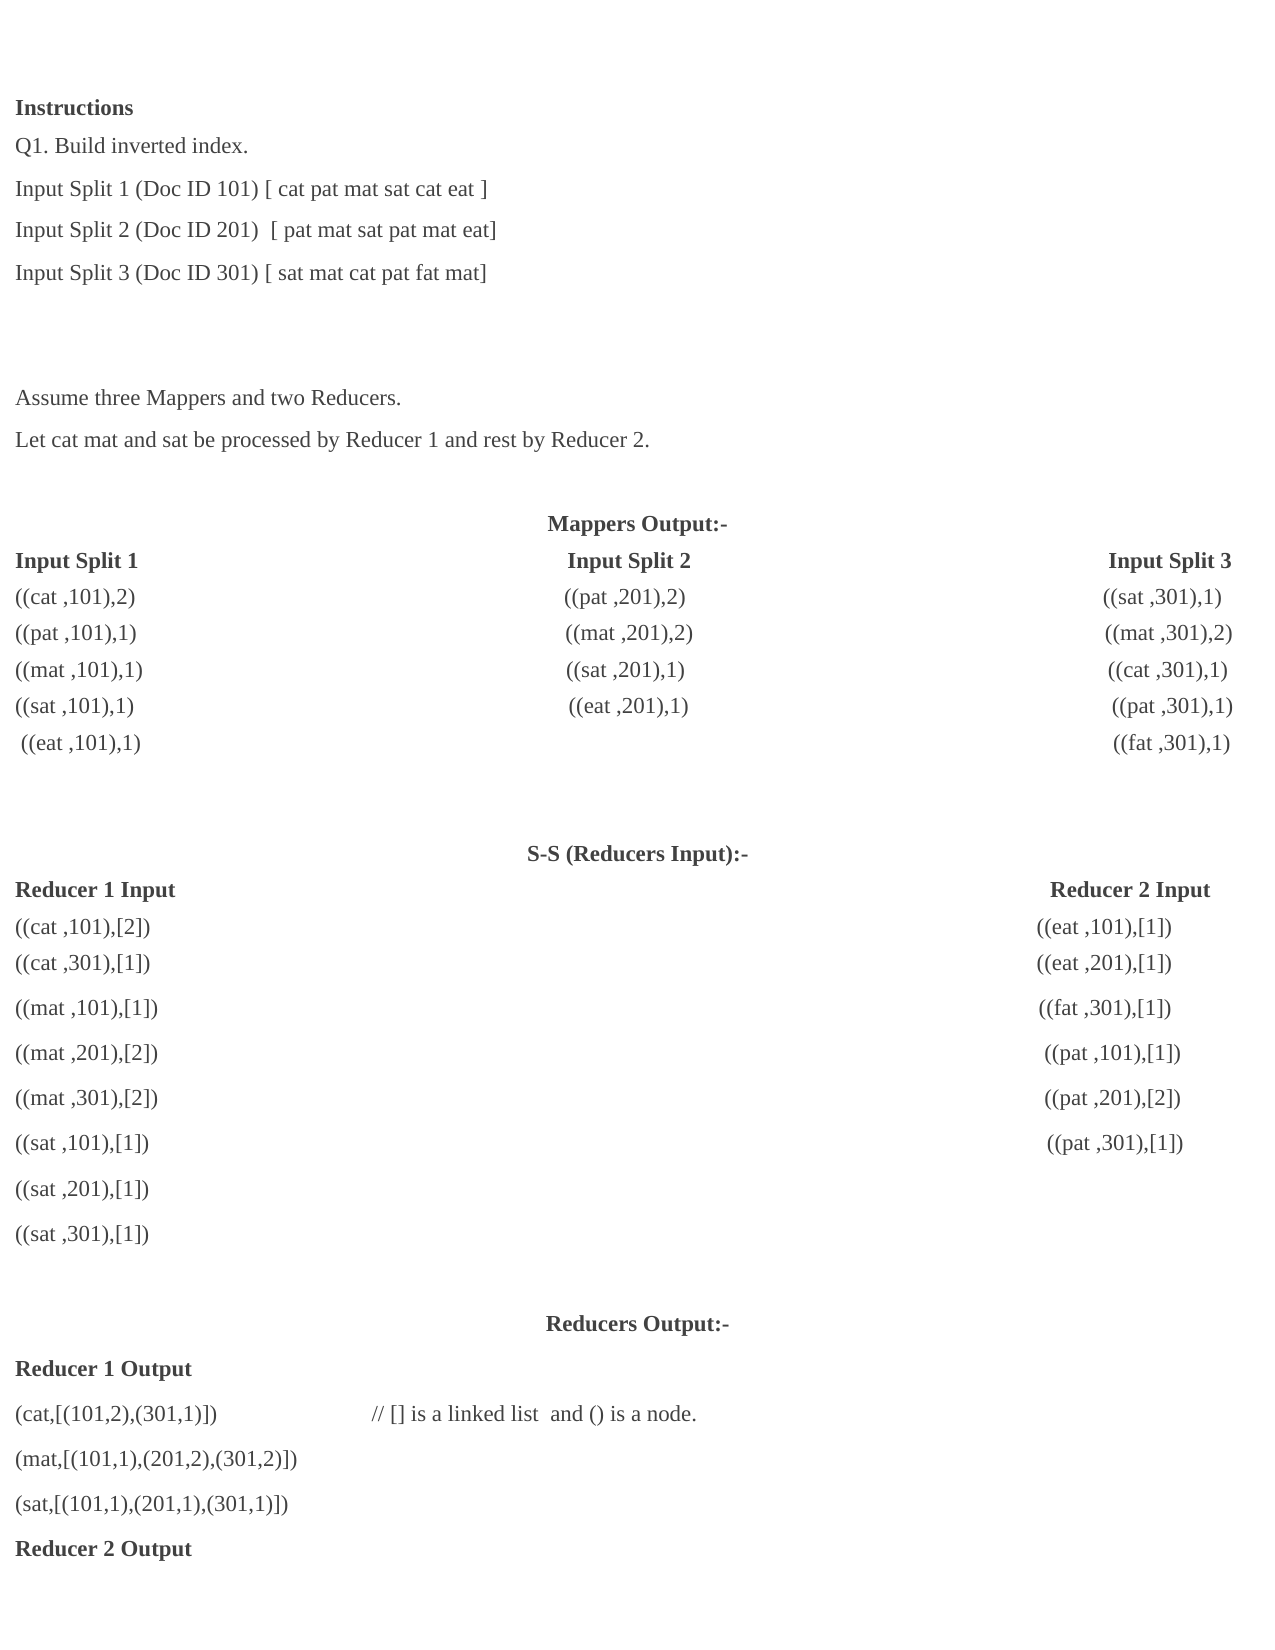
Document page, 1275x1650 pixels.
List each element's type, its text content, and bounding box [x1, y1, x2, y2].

text ((cat ,101),[2]) ((eat ,101),[1]) [15, 913, 1260, 939]
text ((mat ,101),1) ((sat ,201),1) ((cat ,301),1) [15, 656, 1260, 682]
text Instructions [15, 94, 1260, 120]
text (mat,[(101,1),(201,2),(301,2)]) [15, 1445, 1260, 1472]
text ((sat ,301),[1]) [15, 1220, 1260, 1246]
text (sat,[(101,1),(201,1),(301,1)]) [15, 1490, 1260, 1517]
text ((cat ,301),[1]) ((eat ,201),[1]) [15, 949, 1260, 975]
text Mappers Output:- [15, 510, 1260, 537]
text ((sat ,101),1) ((eat ,201),1) ((pat ,301),1) [15, 692, 1260, 718]
text Reducer 2 Output [15, 1535, 1260, 1562]
text Let cat mat and sat be processed by Reducer 1 and rest by Reducer 2. [15, 426, 1260, 453]
text Q1. Build inverted index. [15, 133, 1260, 159]
text Input Split 2 (Doc ID 201) [ pat mat sat pat mat eat] [15, 217, 1260, 243]
text Input Split 1 Input Split 2 Input Split 3 [15, 547, 1260, 573]
text ((mat ,301),[2]) ((pat ,201),[2]) [15, 1084, 1260, 1111]
text S-S (Reducers Input):- [15, 840, 1260, 866]
text ((sat ,201),[1]) [15, 1174, 1260, 1201]
text (cat,[(101,2),(301,1)]) // [] is a linked list and () is a node. [15, 1400, 1260, 1426]
text ((cat ,101),2) ((pat ,201),2) ((sat ,301),1) [15, 583, 1260, 609]
text ((sat ,101),[1]) ((pat ,301),[1]) [15, 1129, 1260, 1156]
text ((mat ,101),[1]) ((fat ,301),[1]) [15, 994, 1260, 1021]
text Input Split 3 (Doc ID 301) [ sat mat cat pat fat mat] [15, 258, 1260, 285]
text Reducer 1 Output [15, 1355, 1260, 1381]
text ((mat ,201),[2]) ((pat ,101),[1]) [15, 1039, 1260, 1066]
text Assume three Mappers and two Reducers. [15, 384, 1260, 411]
text ((pat ,101),1) ((mat ,201),2) ((mat ,301),2) [15, 619, 1260, 646]
text Input Split 1 (Doc ID 101) [ cat pat mat sat cat eat ] [15, 174, 1260, 201]
text Reducer 1 Input Reducer 2 Input [15, 876, 1260, 903]
text ((eat ,101),1) ((fat ,301),1) [15, 728, 1260, 755]
text Reducers Output:- [15, 1310, 1260, 1336]
